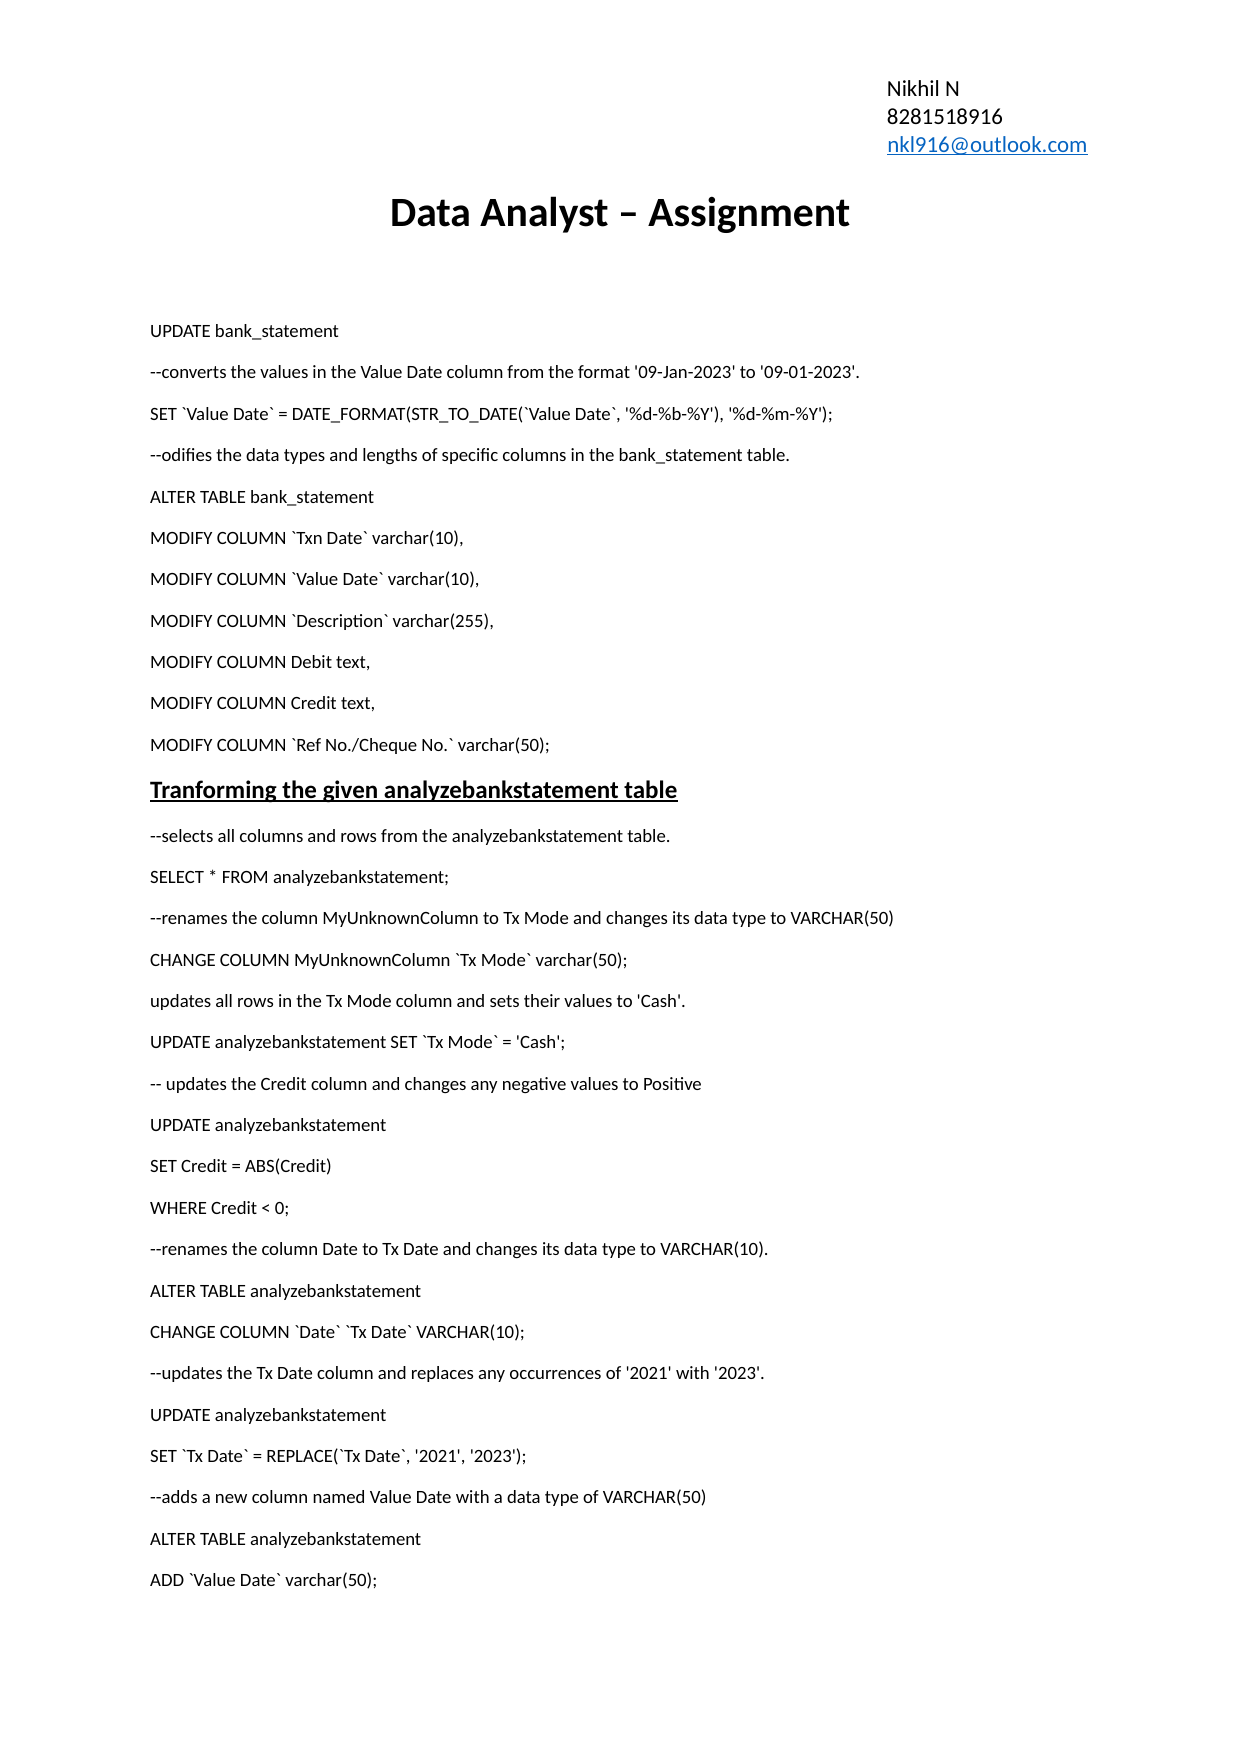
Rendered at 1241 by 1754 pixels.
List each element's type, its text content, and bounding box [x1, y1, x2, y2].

text --selects all columns and rows from the analyzebankstatement table. [150, 824, 1090, 847]
text SET `Tx Date` = REPLACE(`Tx Date`, '2021', '2023'); [150, 1444, 1090, 1467]
text MODIFY COLUMN Credit text, [150, 692, 1090, 714]
text UPDATE analyzebankstatement SET `Tx Mode` = 'Cash'; [150, 1031, 1090, 1053]
text -- updates the Credit column and changes any negative values to Positive [150, 1072, 1090, 1095]
text SELECT * FROM analyzebankstatement; [150, 865, 1090, 888]
text SET `Value Date` = DATE_FORMAT(STR_TO_DATE(`Value Date`, '%d-%b-%Y'), '%d-%m-%Y'); [150, 402, 1090, 425]
text MODIFY COLUMN `Ref No./Cheque No.` varchar(50); [150, 733, 1090, 756]
text --odifies the data types and lengths of specific columns in the bank_statement table. [150, 443, 1090, 466]
text --renames the column Date to Tx Date and changes its data type to VARCHAR(10). [150, 1237, 1090, 1260]
text MODIFY COLUMN `Value Date` varchar(10), [150, 567, 1090, 590]
text Tranforming the given analyzebankstatement table [150, 774, 1090, 805]
text --renames the column MyUnknownColumn to Tx Mode and changes its data type to VARCHAR(50) [150, 907, 1090, 929]
text CHANGE COLUMN MyUnknownColumn `Tx Mode` varchar(50); [150, 948, 1090, 971]
text ALTER TABLE bank_statement [150, 485, 1090, 508]
text WHERE Credit < 0; [150, 1196, 1090, 1219]
text ALTER TABLE analyzebankstatement [150, 1279, 1090, 1302]
text MODIFY COLUMN Debit text, [150, 650, 1090, 673]
text UPDATE analyzebankstatement [150, 1113, 1090, 1136]
text UPDATE analyzebankstatement [150, 1403, 1090, 1426]
text --adds a new column named Value Date with a data type of VARCHAR(50) [150, 1486, 1090, 1508]
text --converts the values in the Value Date column from the format '09-Jan-2023' to '09-01-2023'. [150, 361, 1090, 384]
text SET Credit = ABS(Credit) [150, 1155, 1090, 1178]
text --updates the Tx Date column and replaces any occurrences of '2021' with '2023'. [150, 1361, 1090, 1384]
text UPDATE bank_statement [150, 319, 1090, 342]
text ALTER TABLE analyzebankstatement [150, 1527, 1090, 1550]
text MODIFY COLUMN `Txn Date` varchar(10), [150, 526, 1090, 549]
text CHANGE COLUMN `Date` `Tx Date` VARCHAR(10); [150, 1320, 1090, 1343]
text MODIFY COLUMN `Description` varchar(255), [150, 609, 1090, 632]
text updates all rows in the Tx Mode column and sets their values to 'Cash'. [150, 989, 1090, 1012]
text ADD `Value Date` varchar(50); [150, 1568, 1090, 1591]
